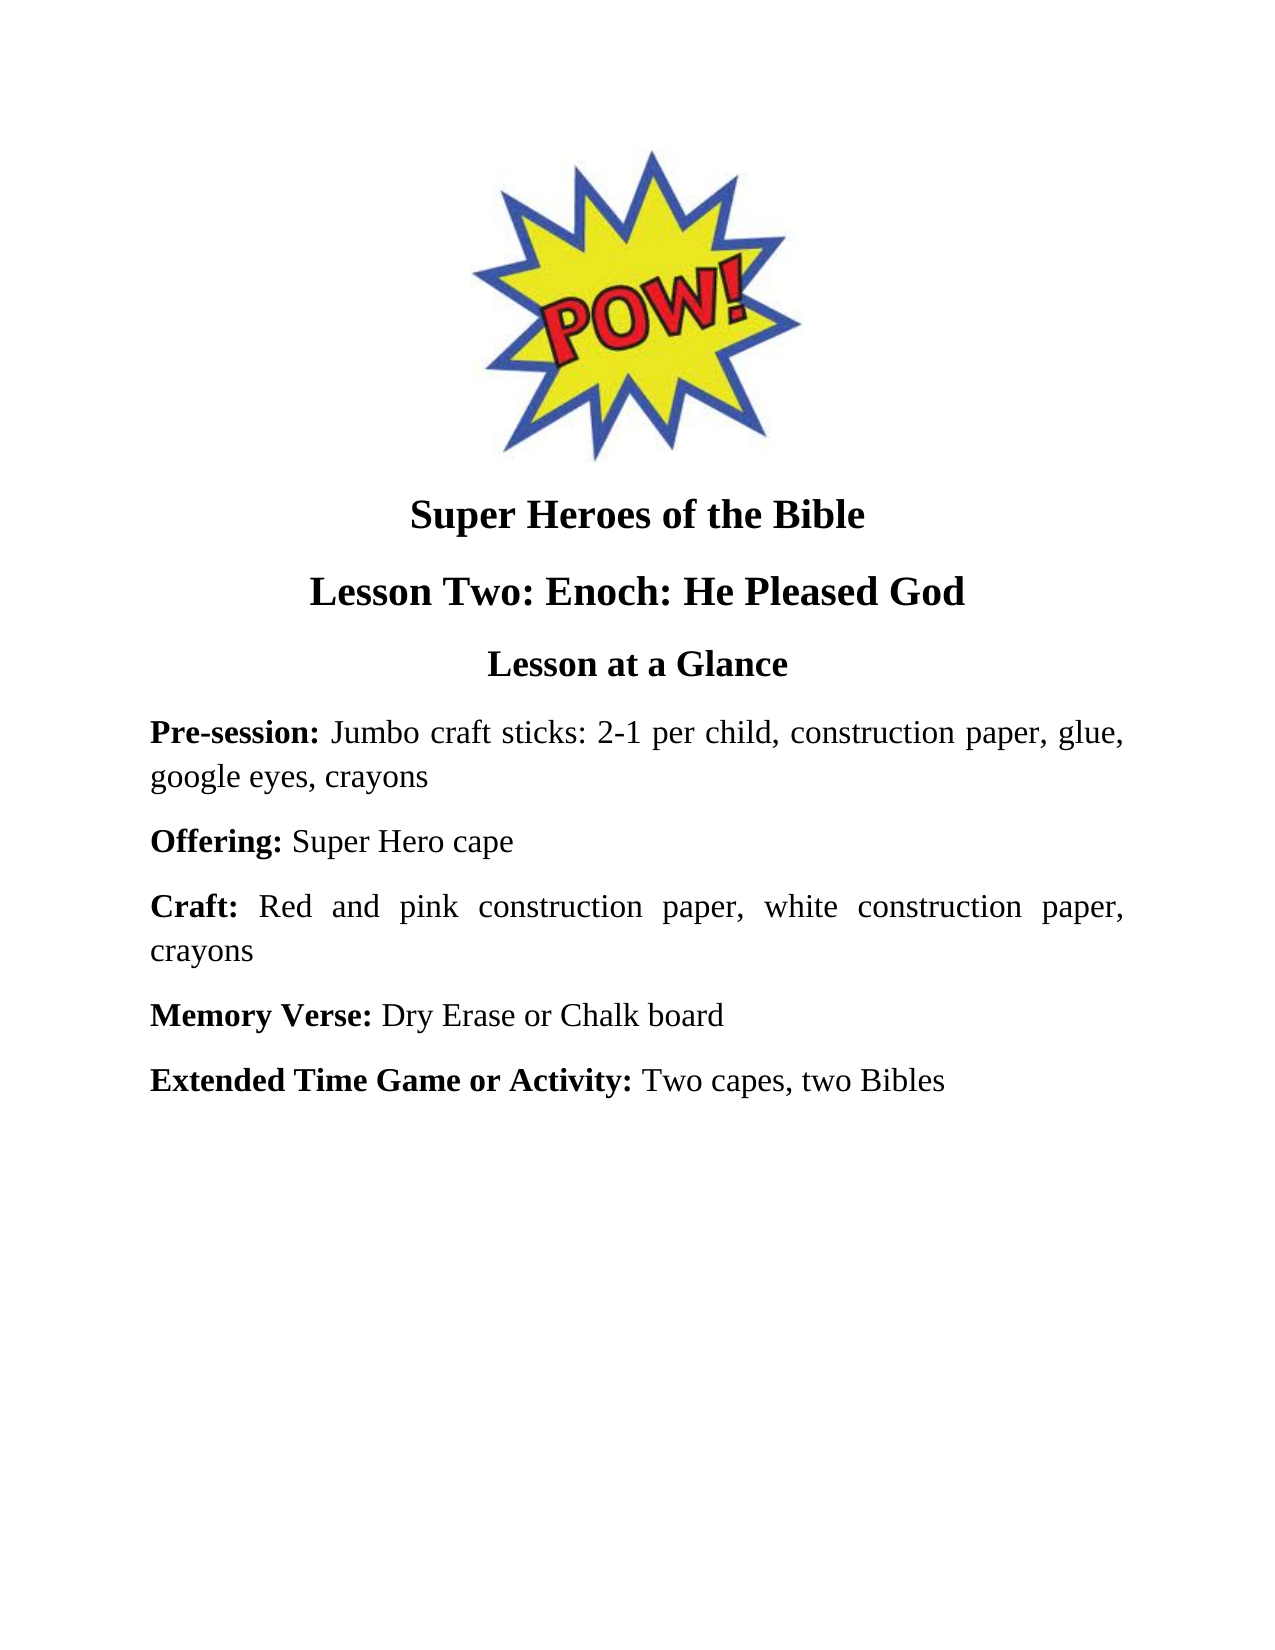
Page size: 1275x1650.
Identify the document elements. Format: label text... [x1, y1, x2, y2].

text Craft: Red and pink construction paper, white construction paper, crayons [150, 886, 1125, 968]
text Offering: Super Hero cape [150, 821, 1125, 859]
text Pre-session: Jumbo craft sticks: 2-1 per child, construction paper, glue, google eyes, crayons [150, 712, 1125, 795]
text Super Heroes of the Bible [150, 490, 1125, 538]
text Lesson Two: Enoch: He Pleased God [150, 566, 1125, 614]
text Memory Verse: Dry Erase or Chalk board [150, 995, 1125, 1033]
text Extended Time Game or Activity: Two capes, two Bibles [150, 1060, 1125, 1098]
picture [470, 150, 805, 465]
text Lesson at a Glance [150, 642, 1125, 685]
